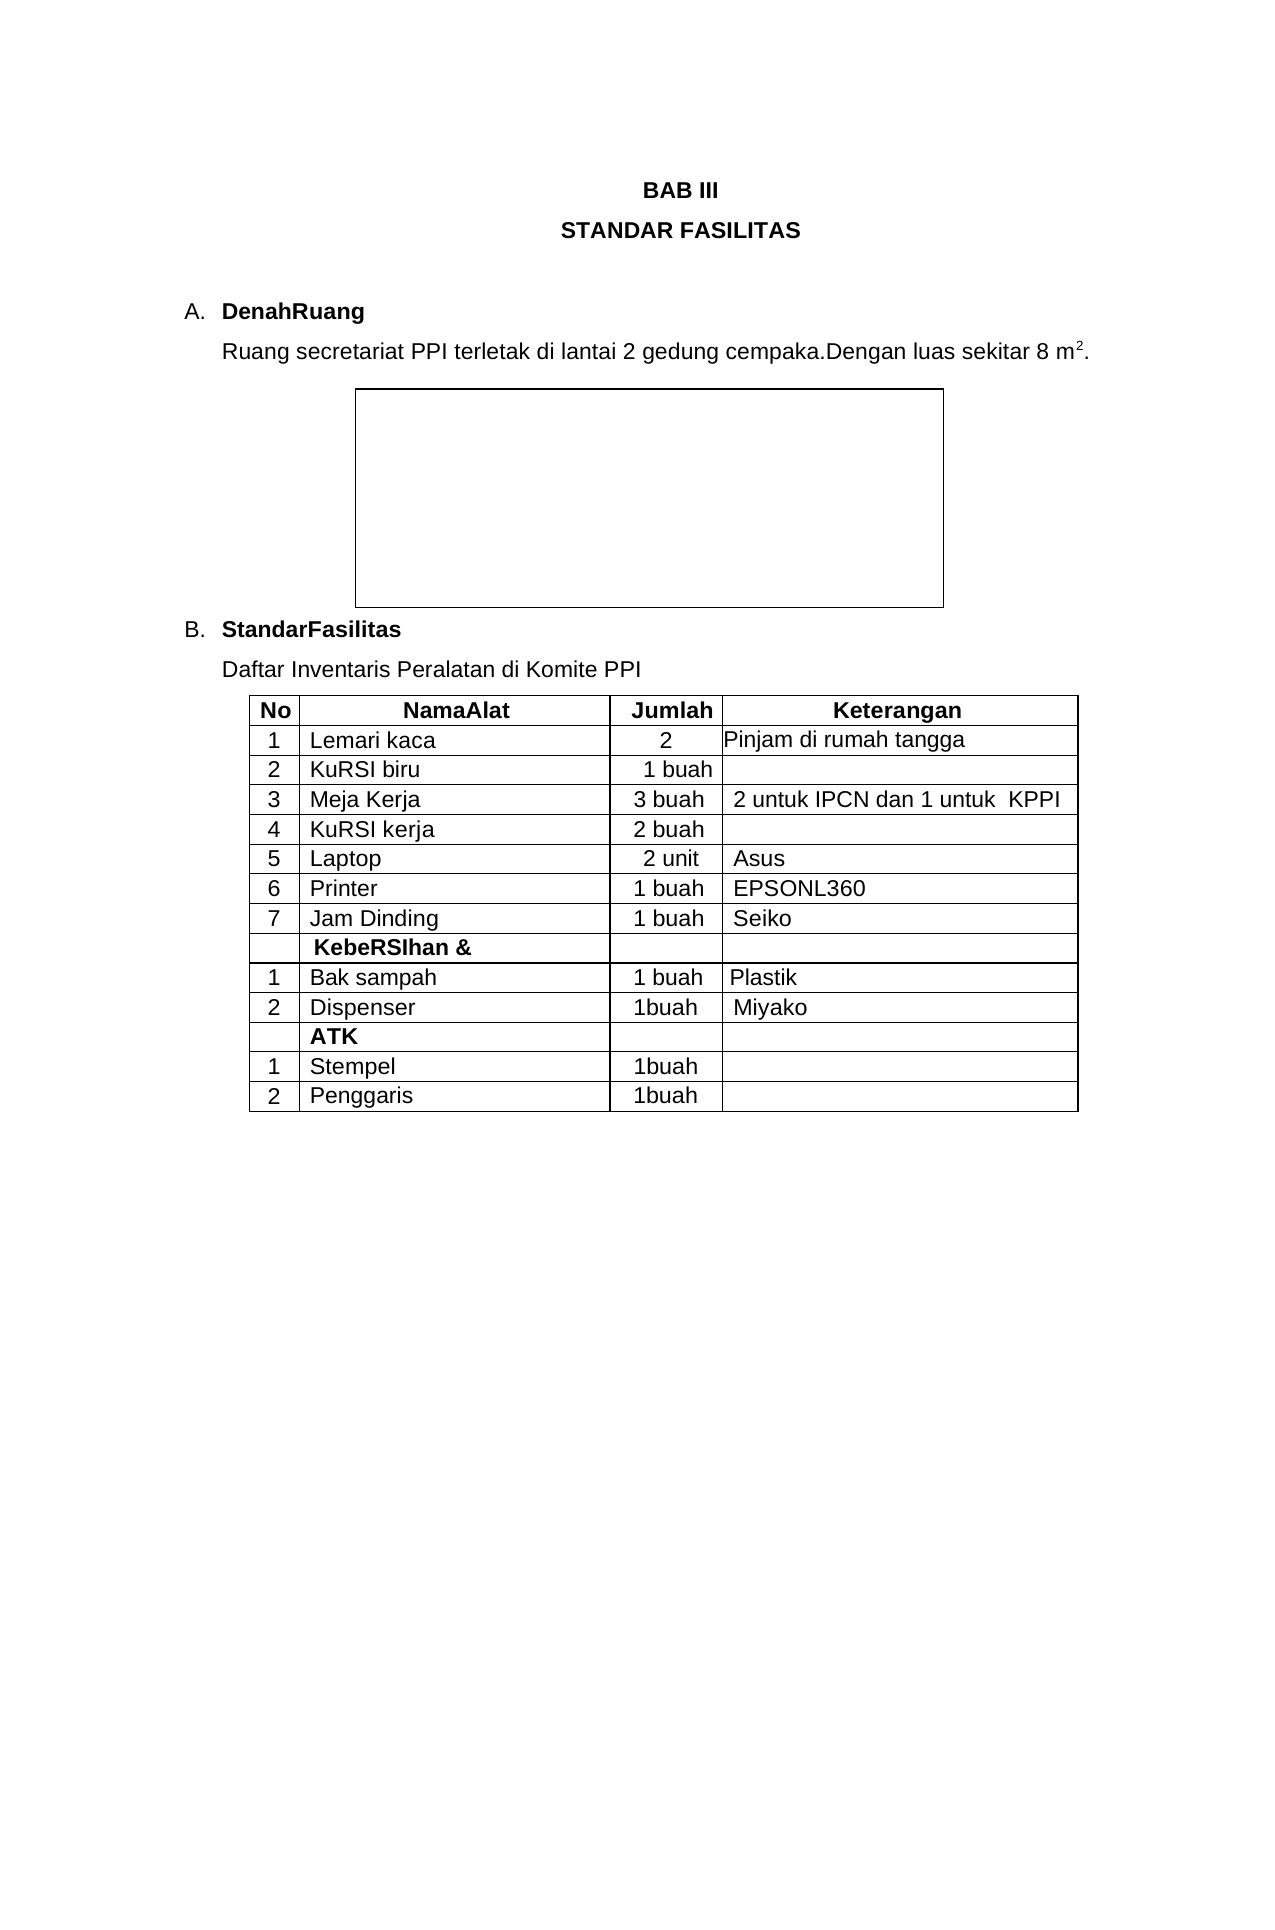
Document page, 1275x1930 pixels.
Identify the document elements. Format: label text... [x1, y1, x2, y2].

text Daftar Inventaris Peralatan di Komite PPI [222, 656, 1157, 682]
text BAB III [613, 177, 748, 203]
table_cell 1 buah [611, 904, 722, 932]
table_cell KuRSI biru [300, 756, 609, 784]
table_cell 1 buah [611, 874, 722, 903]
table_cell Dispenser [300, 993, 609, 1022]
table_cell Penggaris [300, 1082, 609, 1111]
table_header Keterangan [723, 696, 1077, 725]
table_cell Asus [723, 845, 1077, 873]
table_cell 7 [250, 904, 299, 932]
table_cell EPSONL360 [723, 874, 1077, 903]
table_cell [723, 934, 1077, 962]
list DenahRuang [184, 298, 1157, 324]
table_cell 1 buah [611, 756, 722, 784]
table_cell 1buah [611, 1052, 722, 1081]
table_cell [723, 1052, 1077, 1081]
table_cell Bak sampah [300, 964, 609, 992]
table_cell KebeRSIhan & RumahTangga [300, 934, 609, 962]
table_cell 3 [250, 785, 299, 814]
table_cell 1 [250, 1052, 299, 1081]
text STANDAR FASILITAS [547, 217, 814, 243]
table_header NamaAlat [300, 696, 609, 725]
table_cell [611, 934, 722, 962]
table_cell KuRSI kerja [300, 815, 609, 844]
table_cell Plastik [723, 964, 1077, 992]
table_cell 2 [250, 993, 299, 1022]
table_cell Laptop [300, 845, 609, 873]
table_cell 2 [250, 1082, 299, 1111]
table_cell Jam Dinding [300, 904, 609, 932]
list StandarFasilitas [184, 616, 1157, 642]
table_cell 2 unit [611, 845, 722, 873]
table_cell [250, 934, 299, 962]
table_cell 3 buah [611, 785, 722, 814]
table_cell [723, 815, 1077, 844]
table_cell Pinjam di rumah tangga [723, 726, 1077, 754]
table_cell 2 buah [611, 726, 722, 754]
table_cell [611, 1023, 722, 1051]
table_cell 1 buah [611, 964, 722, 992]
table_cell [723, 756, 1077, 784]
table_header Jumlah [611, 696, 722, 725]
table_cell 6 [250, 874, 299, 903]
text Ruang secretariat PPI terletak di lantai 2 gedung cempaka.Dengan luas sekitar 8 m2. [222, 338, 1157, 364]
table_cell Printer [300, 874, 609, 903]
table_cell 1 [250, 726, 299, 754]
table_cell Stempel [300, 1052, 609, 1081]
table_cell Seiko [723, 904, 1077, 932]
table_cell 5 [250, 845, 299, 873]
table_cell 1buah [611, 993, 722, 1022]
table_cell ATK [300, 1023, 609, 1051]
table_cell 1buah [611, 1082, 722, 1111]
table_cell 4 [250, 815, 299, 844]
table_cell Meja Kerja [300, 785, 609, 814]
table_cell [250, 1023, 299, 1051]
table_cell 1 [250, 964, 299, 992]
table_header No [250, 696, 299, 725]
table_cell Miyako [723, 993, 1077, 1022]
table_cell [723, 1082, 1077, 1111]
table_cell 2 buah [611, 815, 722, 844]
table_cell 2 [250, 756, 299, 784]
table_cell 2 untuk IPCN dan 1 untuk KPPI [723, 785, 1077, 814]
table_cell Lemari kaca [300, 726, 609, 754]
table_cell [723, 1023, 1077, 1051]
